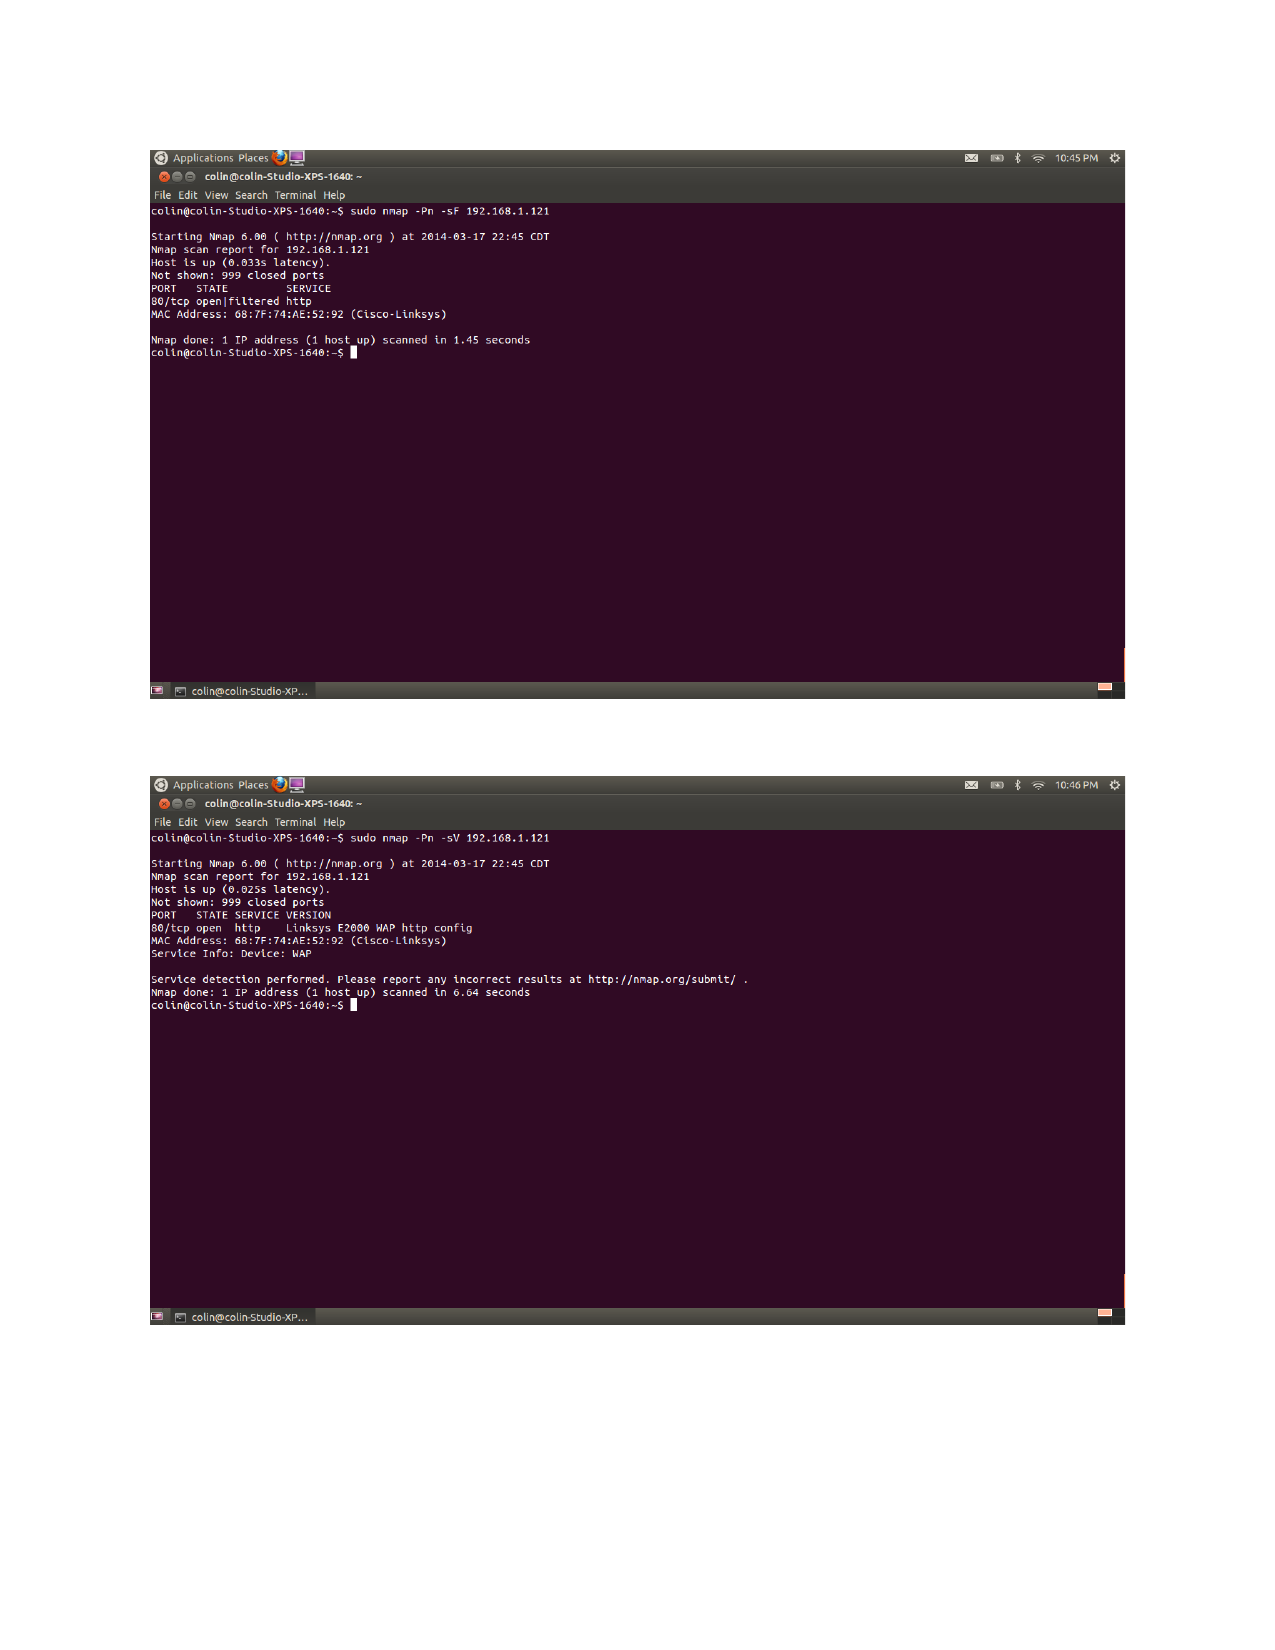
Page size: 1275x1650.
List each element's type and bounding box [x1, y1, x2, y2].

picture [150, 150, 1125, 699]
picture [150, 776, 1125, 1325]
